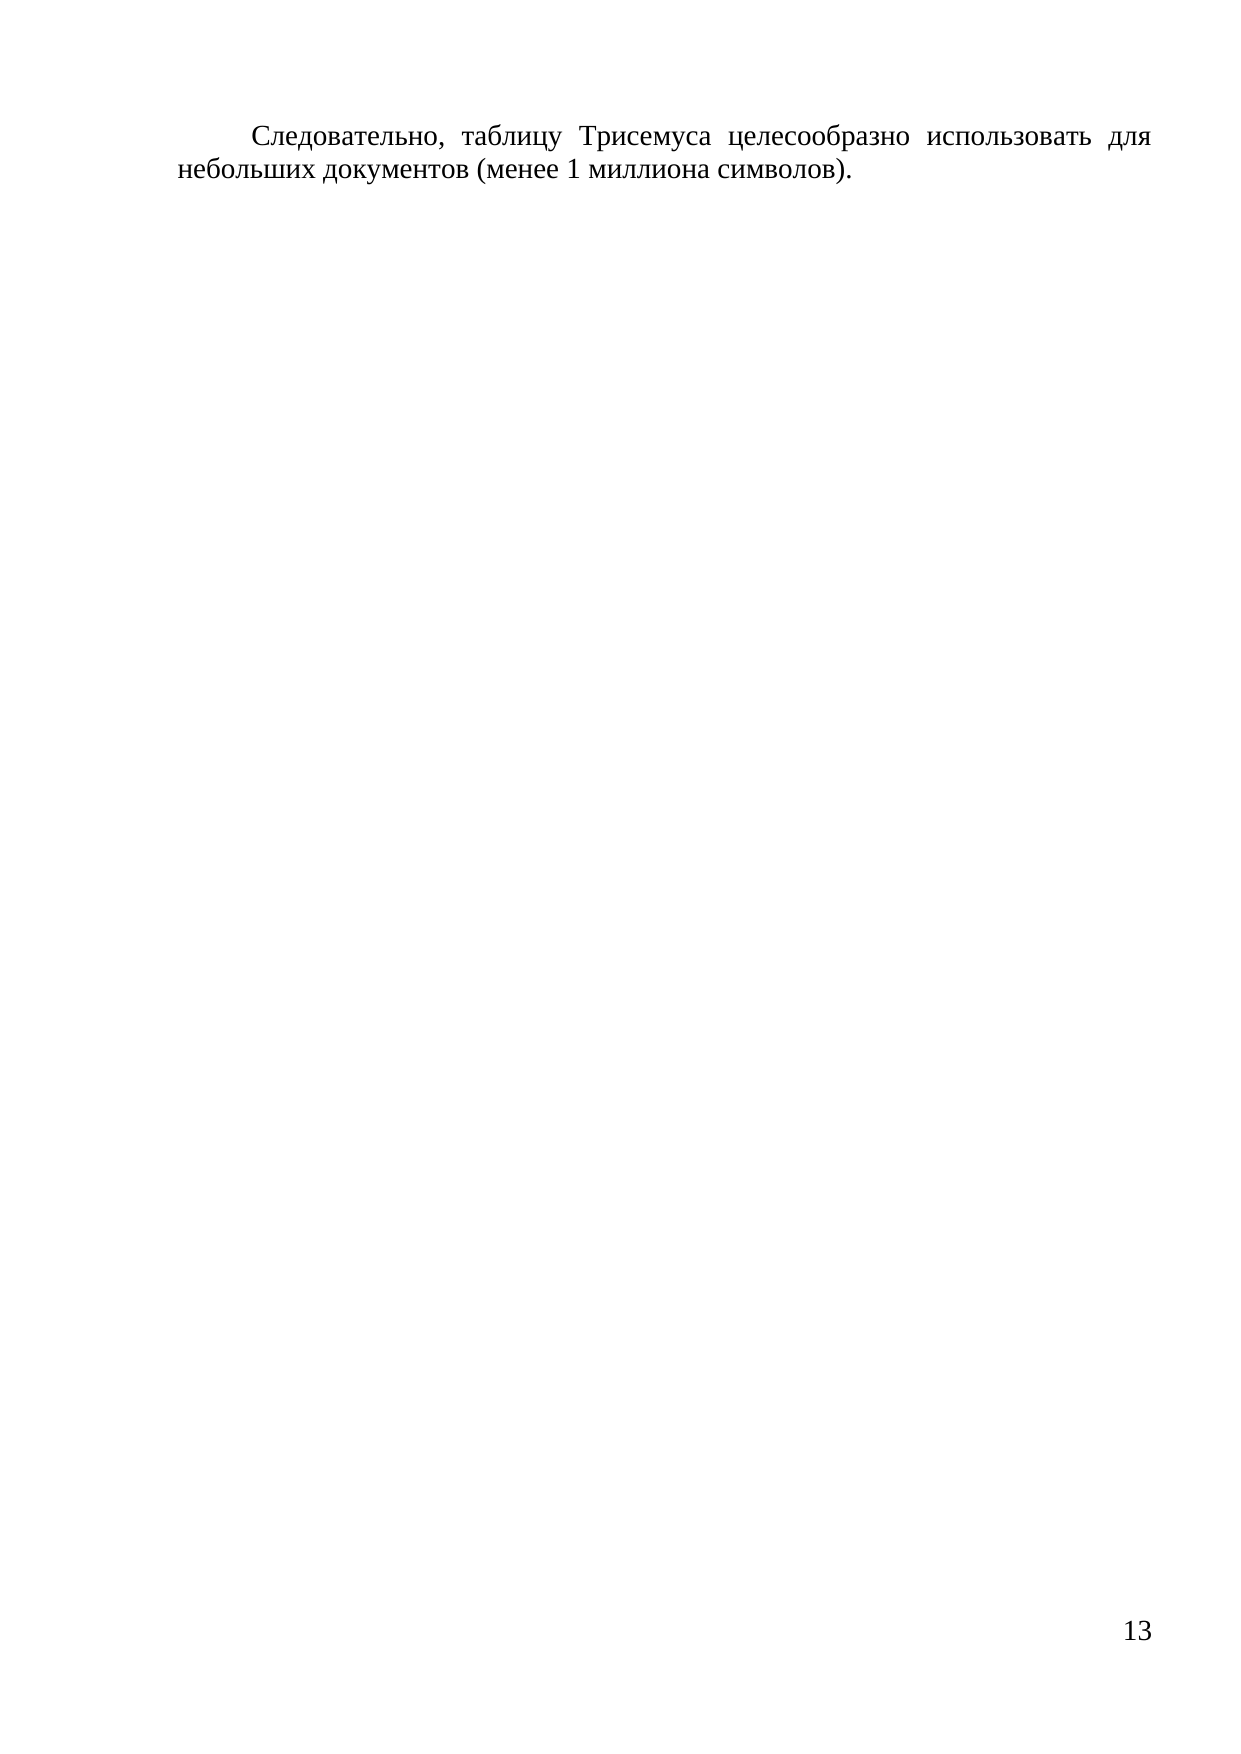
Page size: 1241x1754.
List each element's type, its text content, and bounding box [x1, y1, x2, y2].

text Следовательно, таблицу Трисемуса целесообразно использовать для небольших документов (менее 1 миллиона символов). [177, 118, 1152, 185]
